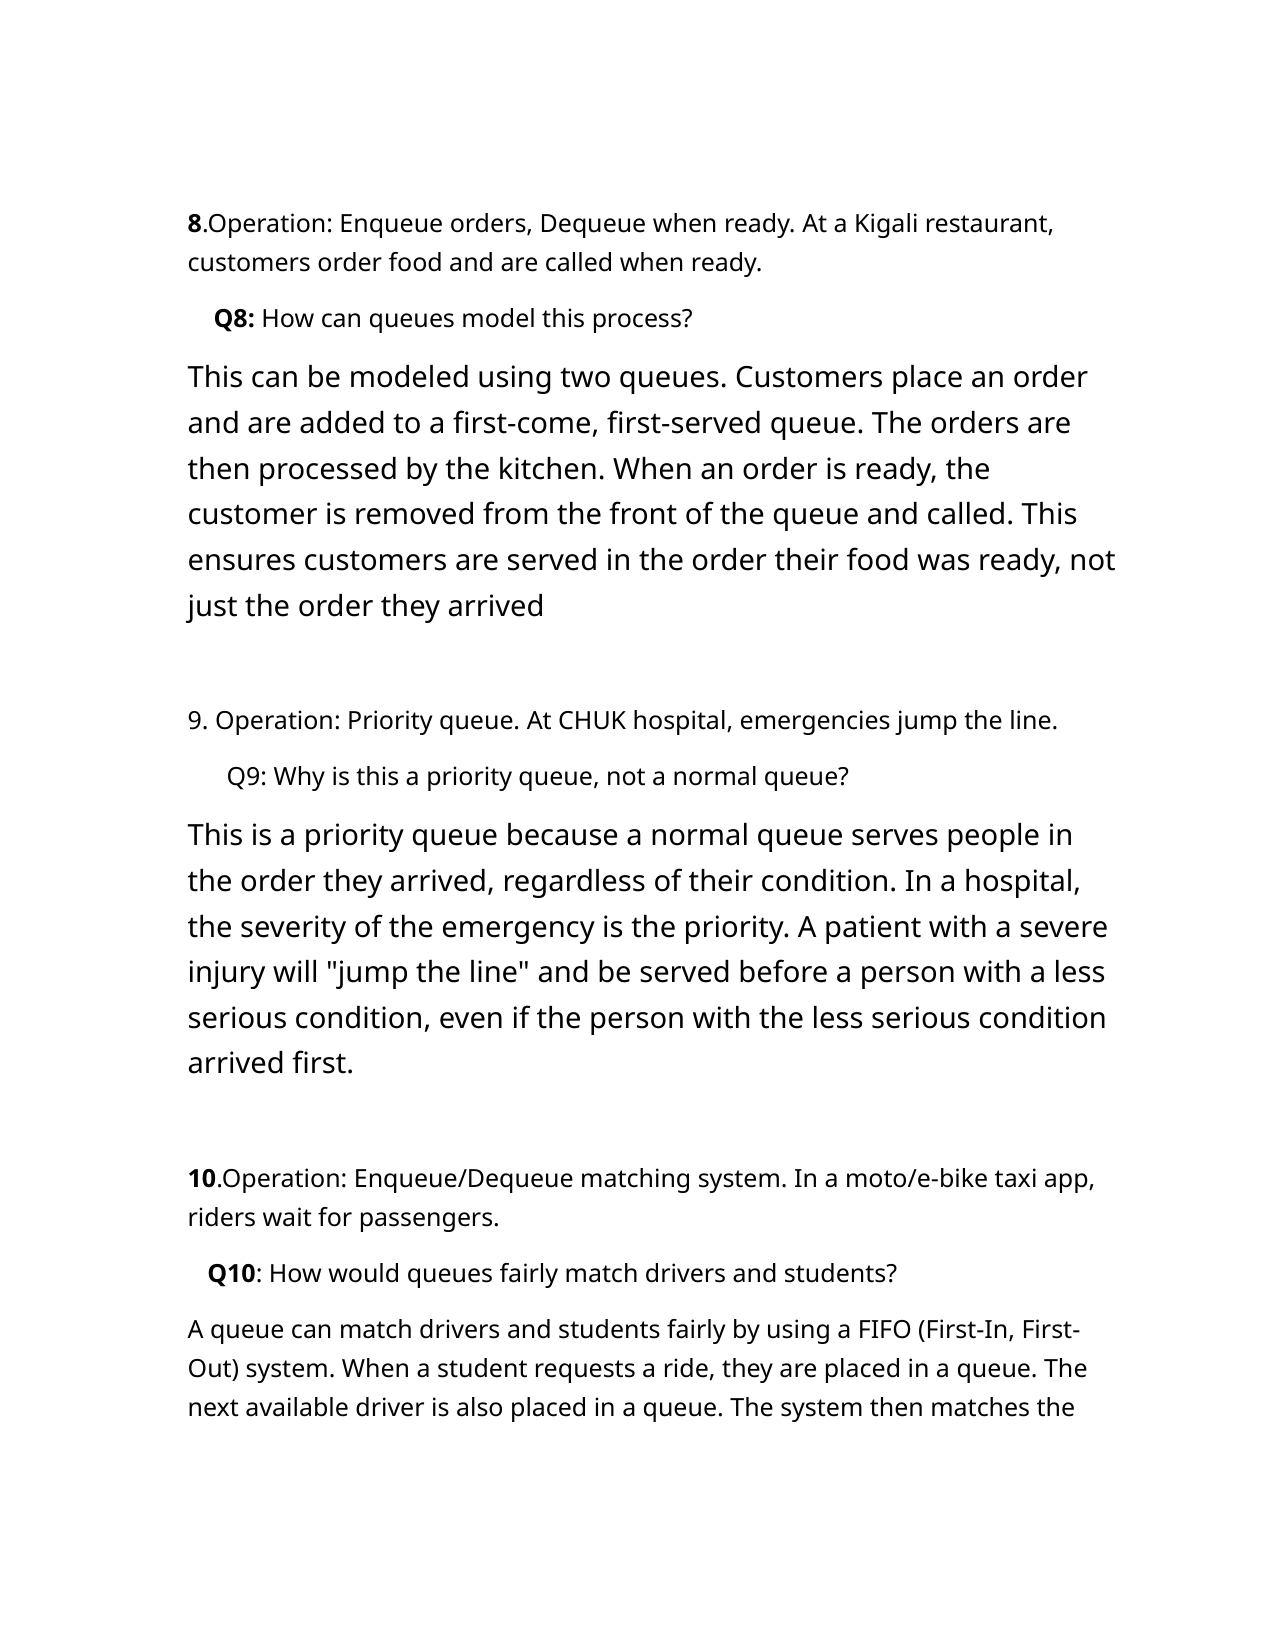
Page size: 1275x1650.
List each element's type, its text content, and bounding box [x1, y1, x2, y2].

text Q10: How would queues fairly match drivers and students? [187, 1256, 1125, 1290]
text 8.Operation: Enqueue orders, Dequeue when ready. At a Kigali restaurant, customers order food and are called when ready. [187, 206, 1125, 279]
text Q9: Why is this a priority queue, not a normal queue? [187, 759, 1125, 793]
text 10.Operation: Enqueue/Dequeue matching system. In a moto/e-bike taxi app, riders wait for passengers. [187, 1161, 1125, 1234]
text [187, 1312, 1125, 1424]
text Q8: How can queues model this process? [187, 301, 1125, 335]
text This is a priority queue because a normal queue serves people in the order they arrived, regardless of their condition. In a hospital, the severity of the emergency is the priority. A patient with a severe injury will "jump the line" and be served before a person with a less serious condition, even if the person with the less serious condition arrived first. [187, 814, 1125, 1082]
text 9. Operation: Priority queue. At CHUK hospital, emergencies jump the line. [187, 703, 1125, 737]
text This can be modeled using two queues. Customers place an order and are added to a first-come, first-served queue. The orders are then processed by the kitchen. When an order is ready, the customer is removed from the front of the queue and called. This ensures customers are served in the order their food was ready, not just the order they arrived [187, 357, 1125, 624]
